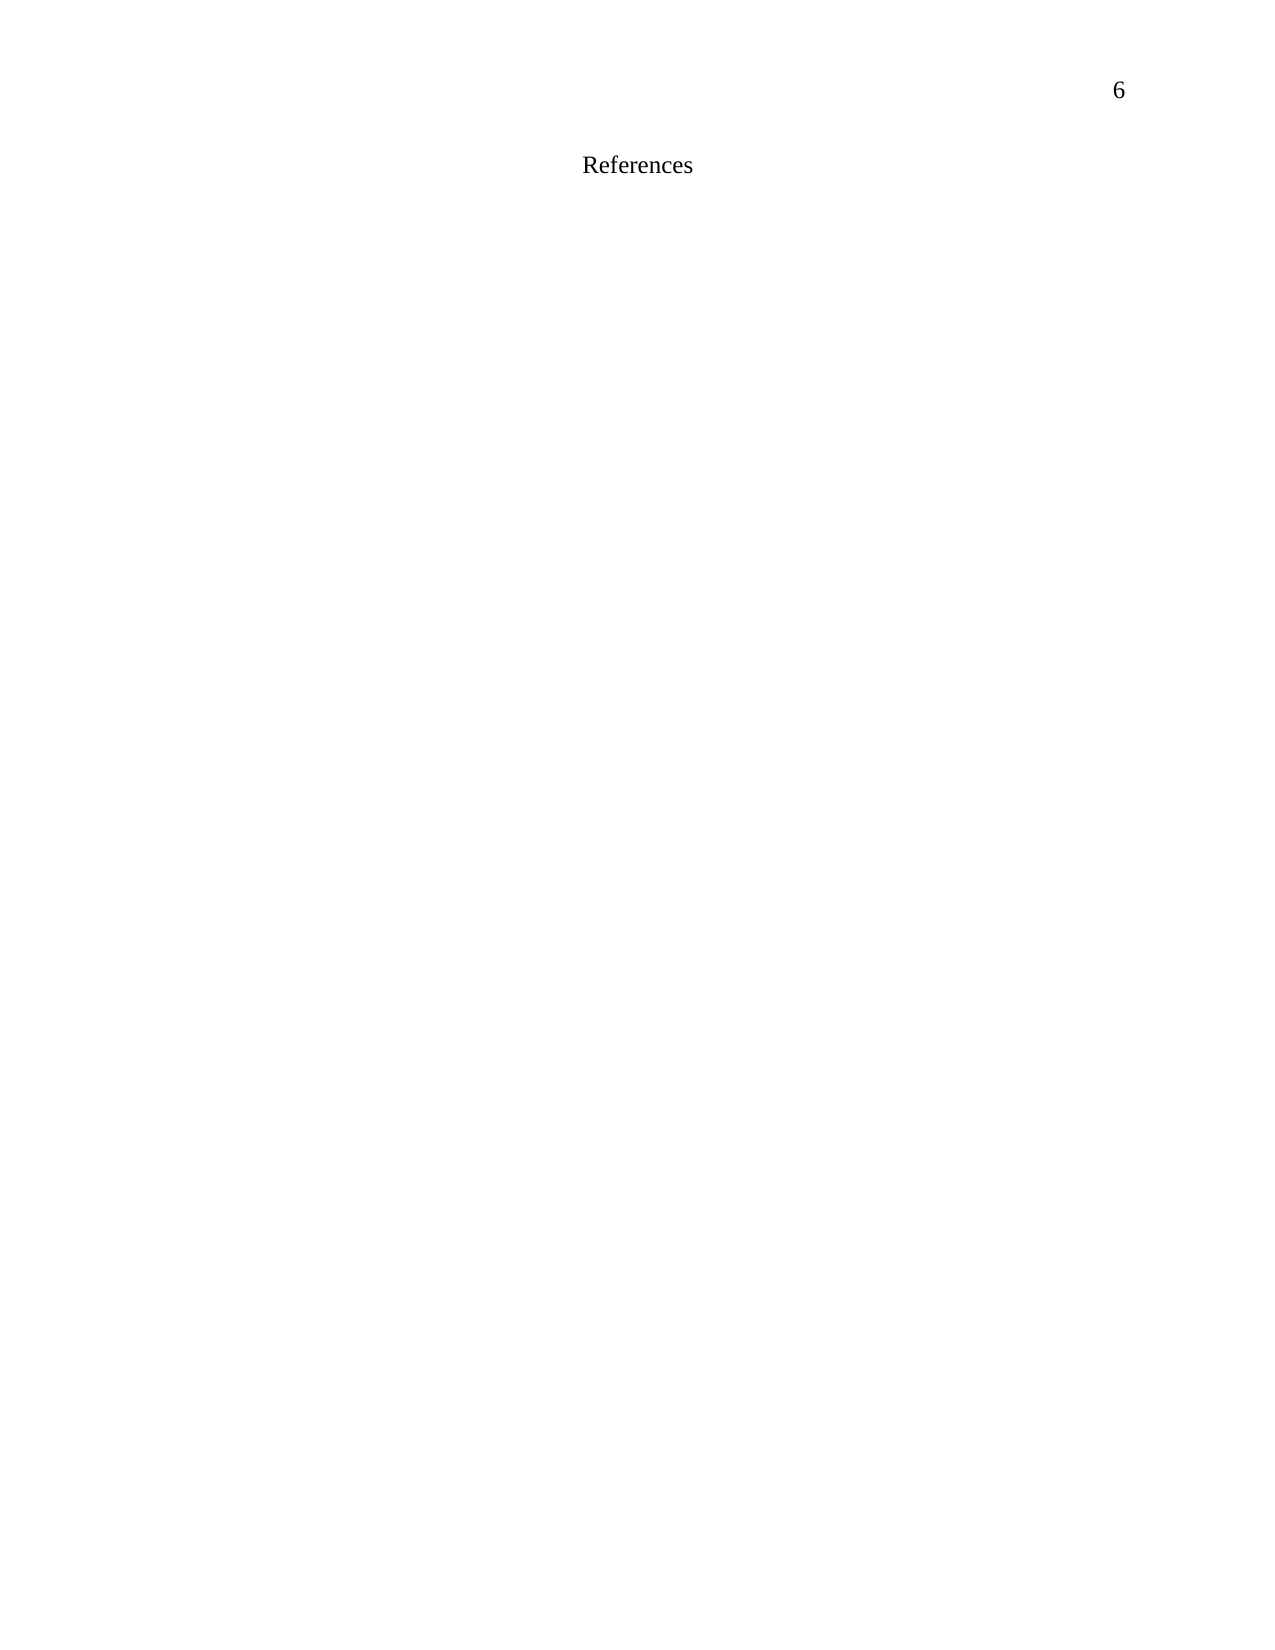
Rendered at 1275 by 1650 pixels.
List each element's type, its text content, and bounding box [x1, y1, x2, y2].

text References [150, 150, 1125, 179]
